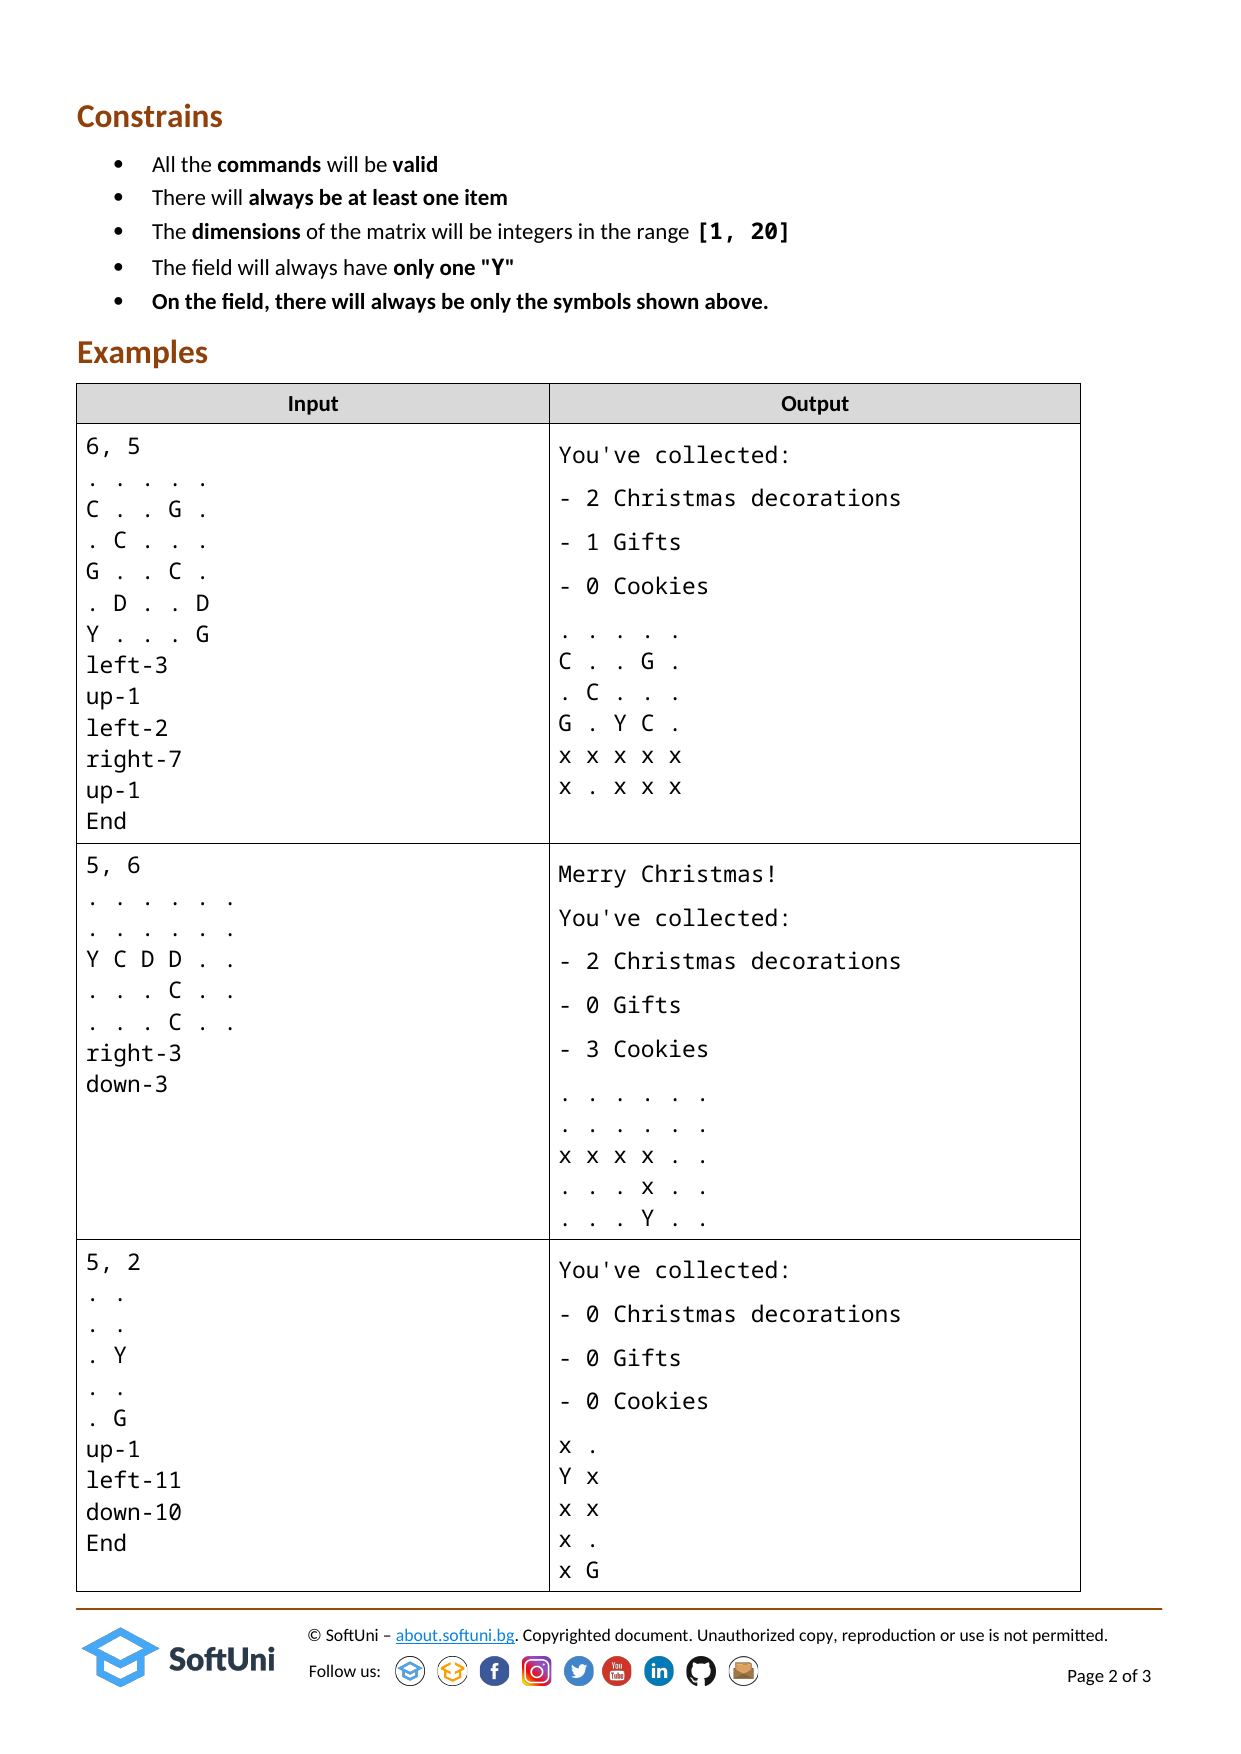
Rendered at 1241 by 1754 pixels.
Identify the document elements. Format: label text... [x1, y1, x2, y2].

picture [437, 1656, 468, 1686]
list On the field, there will always be only the symbols shown above. [114, 287, 1163, 315]
picture [658, 1668, 667, 1678]
picture [644, 1656, 653, 1665]
picture [395, 1656, 425, 1686]
picture [602, 1656, 632, 1686]
table_cell 5, 6 . . . . . . . . . . . . Y C D D . . . . . C . . . . . C . . right-3 down-3 [77, 844, 549, 1239]
list There will always be at least one item [114, 183, 1163, 211]
list All the commands will be valid [114, 151, 1163, 178]
picture [564, 1656, 594, 1686]
picture [522, 1656, 552, 1686]
table_cell 5, 2 . . . . . Y . . . G up-1 left-11 down-10 End [77, 1240, 549, 1591]
picture [75, 1621, 281, 1693]
list The dimensions of the matrix will be integers in the range [1, 20] [114, 215, 1163, 246]
table_header Output [550, 384, 1080, 423]
table_cell 6, 5 . . . . . C . . G . . C . . . G . . C . . D . . D Y . . . G left-3 up-1 left-2 right-7 up-1 End [77, 424, 549, 842]
table_cell You've collected: - 0 Christmas decorations - 0 Gifts - 0 Cookies x . Y x x x x . x G [550, 1240, 1080, 1591]
picture [665, 1656, 674, 1665]
picture [644, 1677, 653, 1686]
subtitle Constrains [77, 95, 1163, 136]
subtitle Examples [77, 331, 1163, 372]
picture [686, 1656, 716, 1686]
picture [479, 1656, 510, 1686]
picture [728, 1656, 759, 1686]
table_cell You've collected: - 2 Christmas decorations - 1 Gifts - 0 Cookies . . . . . C . . G . . C . . . G . Y C . x x x x x x . x x x [550, 424, 1080, 842]
list The field will always have only one "Y" [114, 251, 1163, 282]
table_cell Merry Christmas! You've collected: - 2 Christmas decorations - 0 Gifts - 3 Cookies . . . . . . . . . . . . x x x x . . . . . x . . . . . Y . . [550, 844, 1080, 1239]
picture [665, 1677, 674, 1686]
table_header Input [77, 384, 549, 423]
